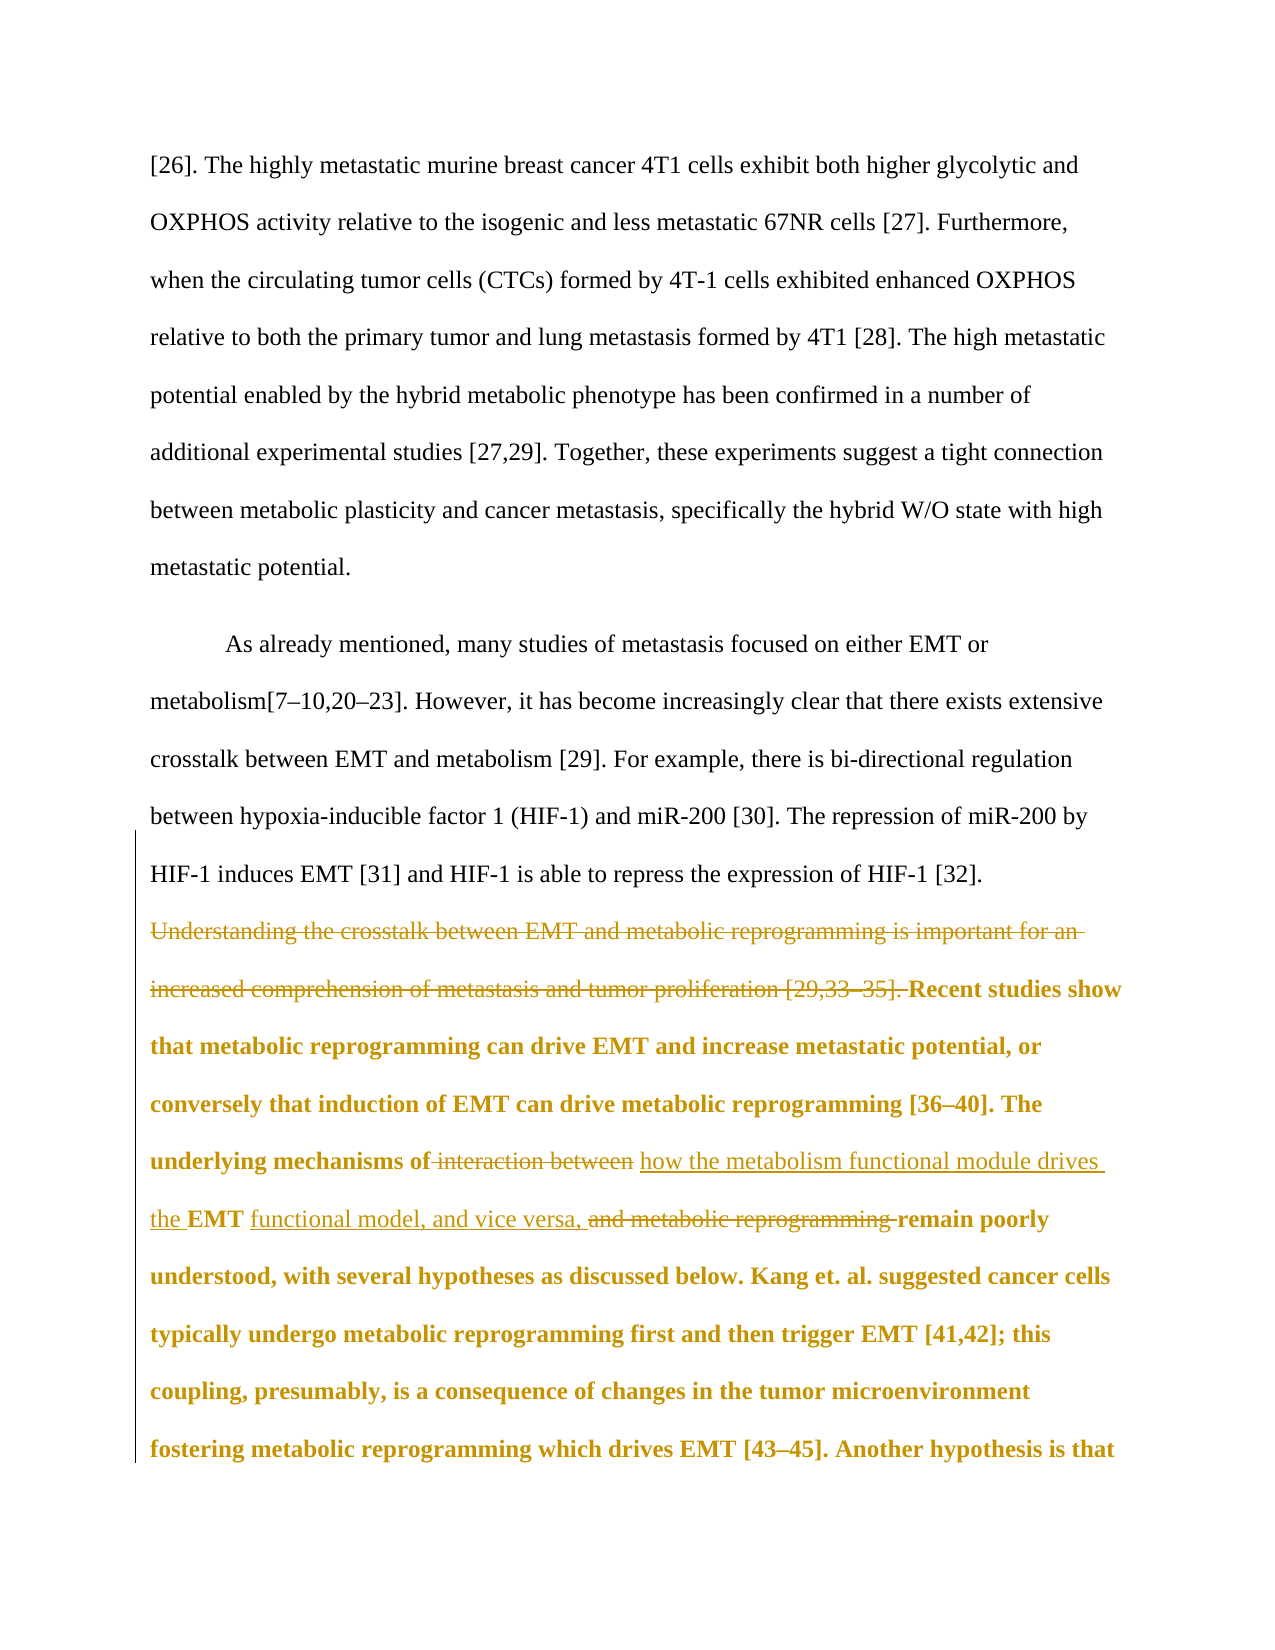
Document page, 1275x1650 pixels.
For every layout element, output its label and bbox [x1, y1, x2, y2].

text [150, 629, 1125, 1462]
text [150, 150, 1125, 581]
